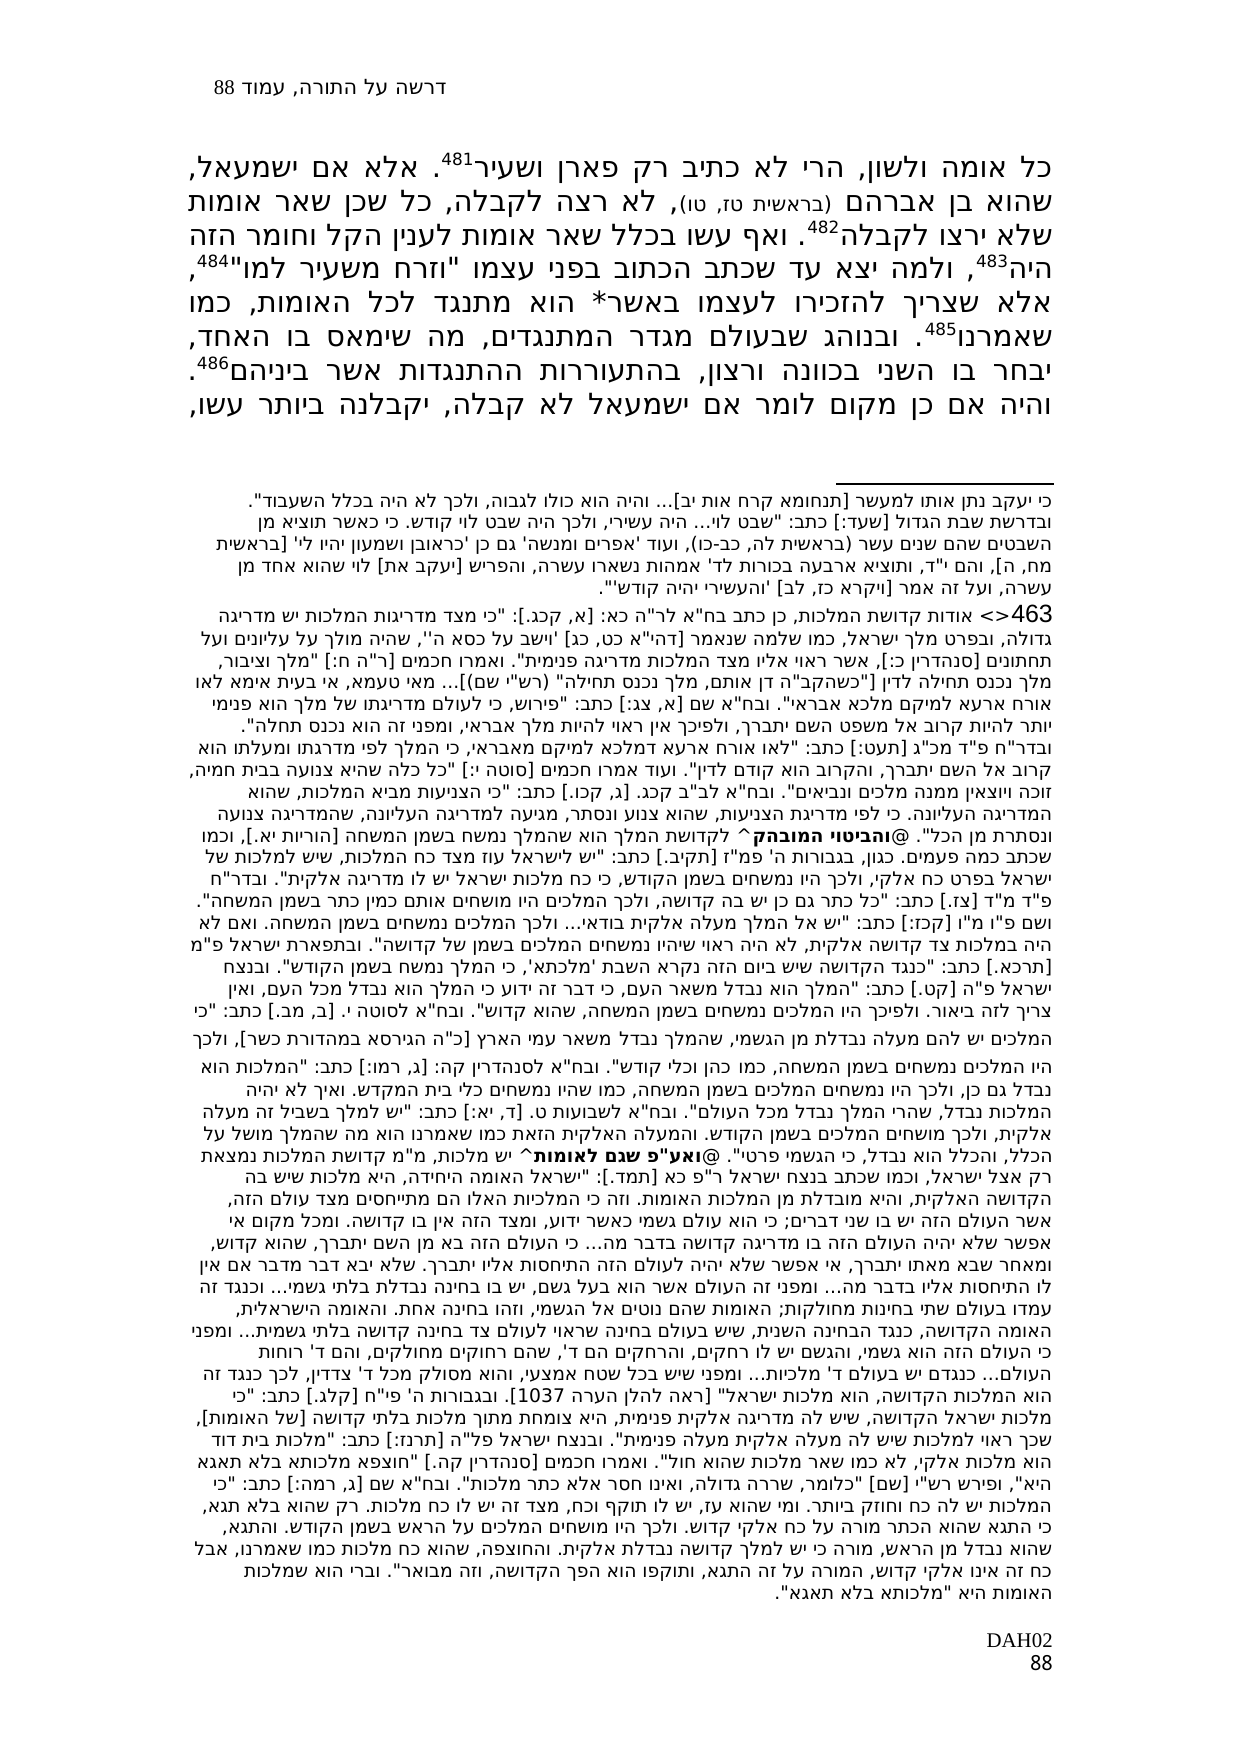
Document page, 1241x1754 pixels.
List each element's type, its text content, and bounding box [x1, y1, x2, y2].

text #ובגמרא= פרק קמא דעבודה זרה (ב:), "ה' מסיני בא וזרח משעיר למו הופיע מהר פארן" (דברים לג, ב), מאי בעי בשעיר, ומאי בעי בפארן. אמר רבי יוחנן, מלמד שהחזירה הקב"ה על כל אומה ולשון, ולא קבלוה, עד שבא אצל ישראל, וקבלוה. והנה יקשה, מנין שהחזירה על כל אומה ולשון, הרי לא כתיב רק פארן ושעיר. אלא אם ישמעאל, שהוא בן אברהם (בראשית טז, טו), לא רצה לקבלה, כל שכן שאר אומות שלא ירצו לקבלה. ואף עשו בכלל שאר אומות לענין הקל וחומר הזה היה, ולמה יצא עד שכתב הכתוב בפני עצמו "וזרח משעיר למו", אלא שצריך להזכירו לעצמו באשר* הוא מתנגד לכל האומות, כמו שאמרנו. ובנוהג שבעולם מגדר המתנגדים, מה שימאס בו האחד, יבחר בו השני בכוונה ורצון, בהתעוררות ההתנגדות אשר ביניהם. והיה אם כן מקום לומר אם ישמעאל לא קבלה, יקבלנה ביותר עשו, שהוא מתנגדו והפכו. לפיכך החזירה גם על עשו, ונגלה בה גם במדתו כאמור. והיא שנתנה באש ומים ומדבר, כי השם יתברך הפקירה לכל שלשת הכתות וחלקים האלה, ולכולם היה אפשרי רצוני ובחיריי לקבלה, ולא קבלוה כי אם ישראל. [187, 150, 1053, 422]
